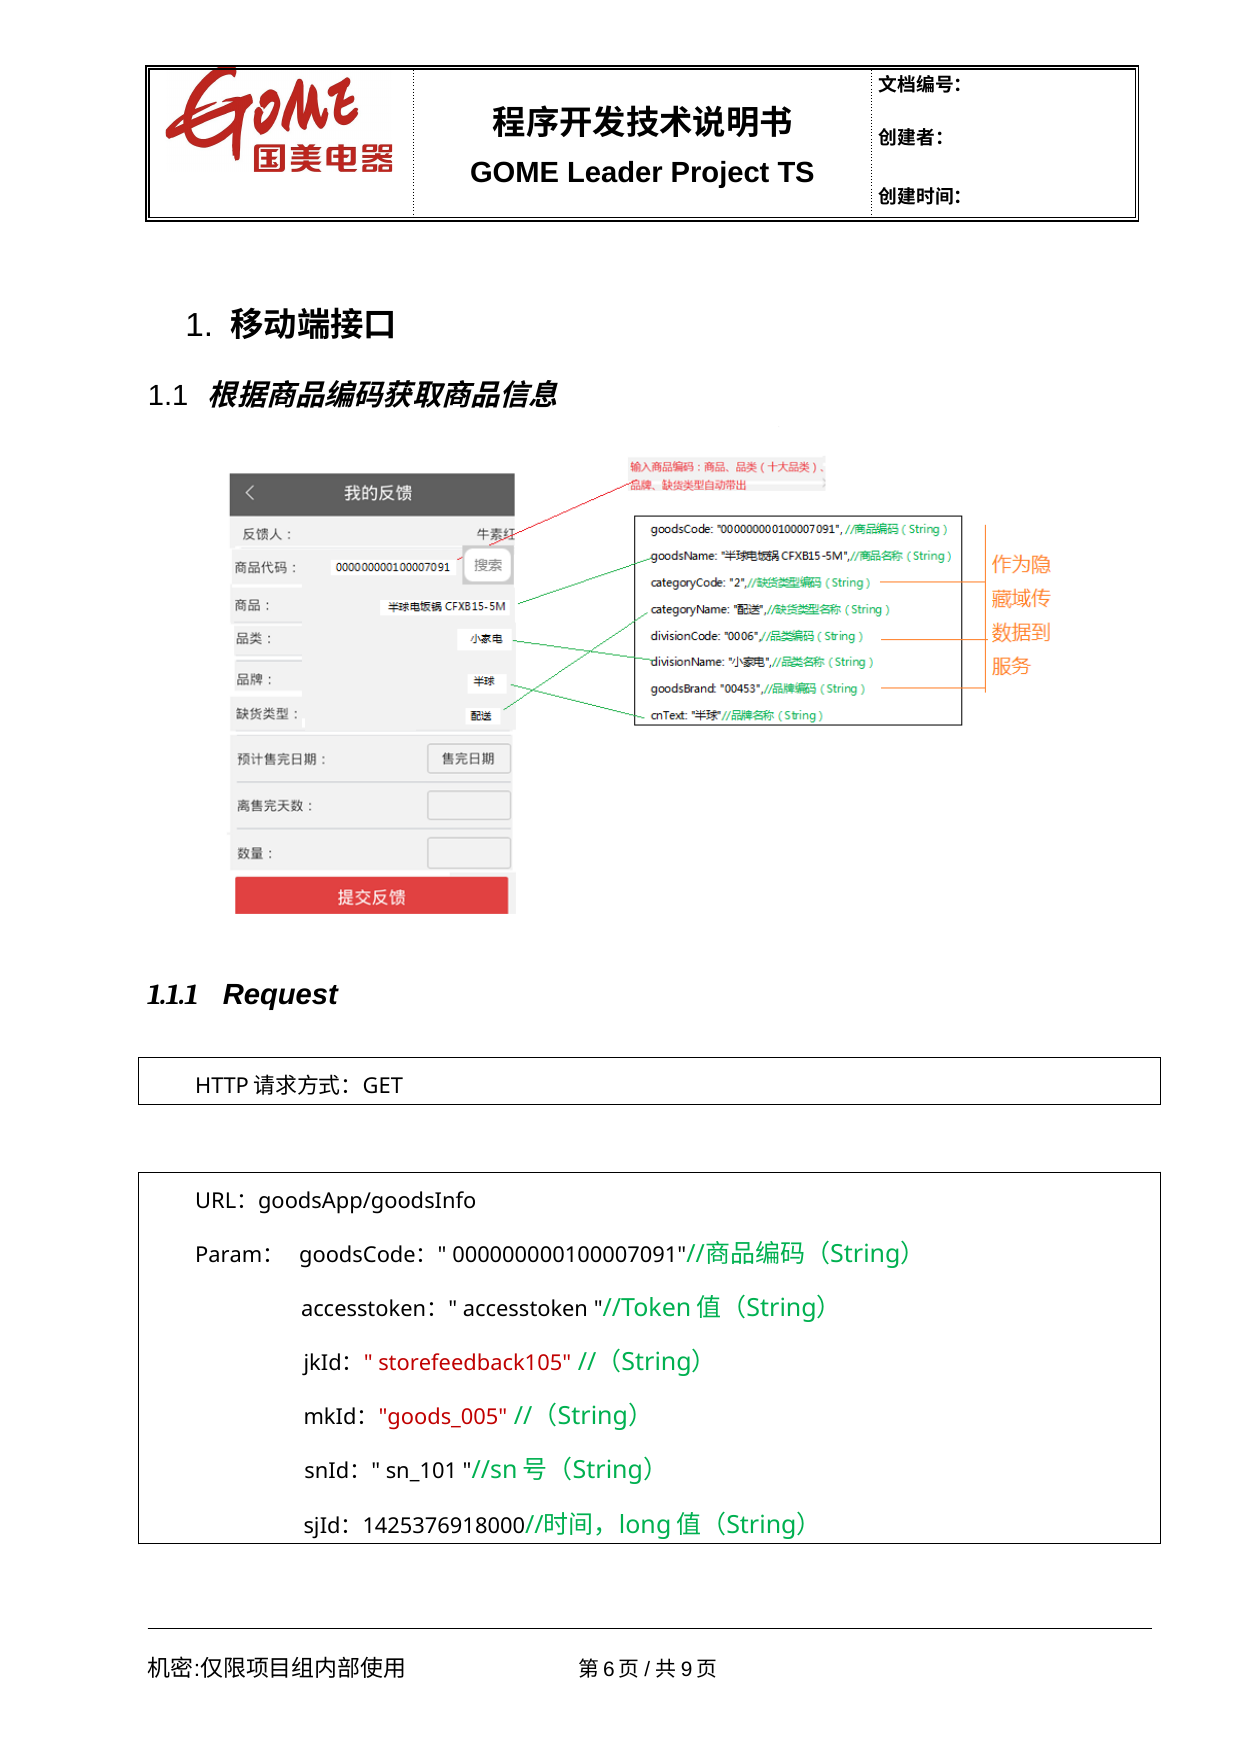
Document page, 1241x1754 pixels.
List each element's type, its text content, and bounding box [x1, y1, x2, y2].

text HTTP请求方式：GET [139, 1058, 1160, 1104]
text mkId："goods_005" //（String） [139, 1388, 1160, 1433]
picture [195, 426, 1095, 952]
text jkId：" storefeedback105" //（String） [139, 1334, 1160, 1379]
subtitle 根据商品编码获取商品信息 [148, 371, 1152, 413]
text sjId：1425376918000//时间，long值（String） [139, 1497, 1160, 1543]
text snId：" sn_101 "//sn号（String） [139, 1442, 1160, 1487]
text Param： goodsCode：" 000000000100007091"//商品编码（String） [139, 1226, 1160, 1271]
text URL：goodsApp/goodsInfo [139, 1173, 1160, 1216]
text accesstoken：" accesstoken "//Token值（String） [139, 1280, 1160, 1325]
subtitle 移动端接口 [185, 298, 1152, 346]
subtitle Request [148, 977, 1152, 1012]
picture [165, 70, 393, 172]
